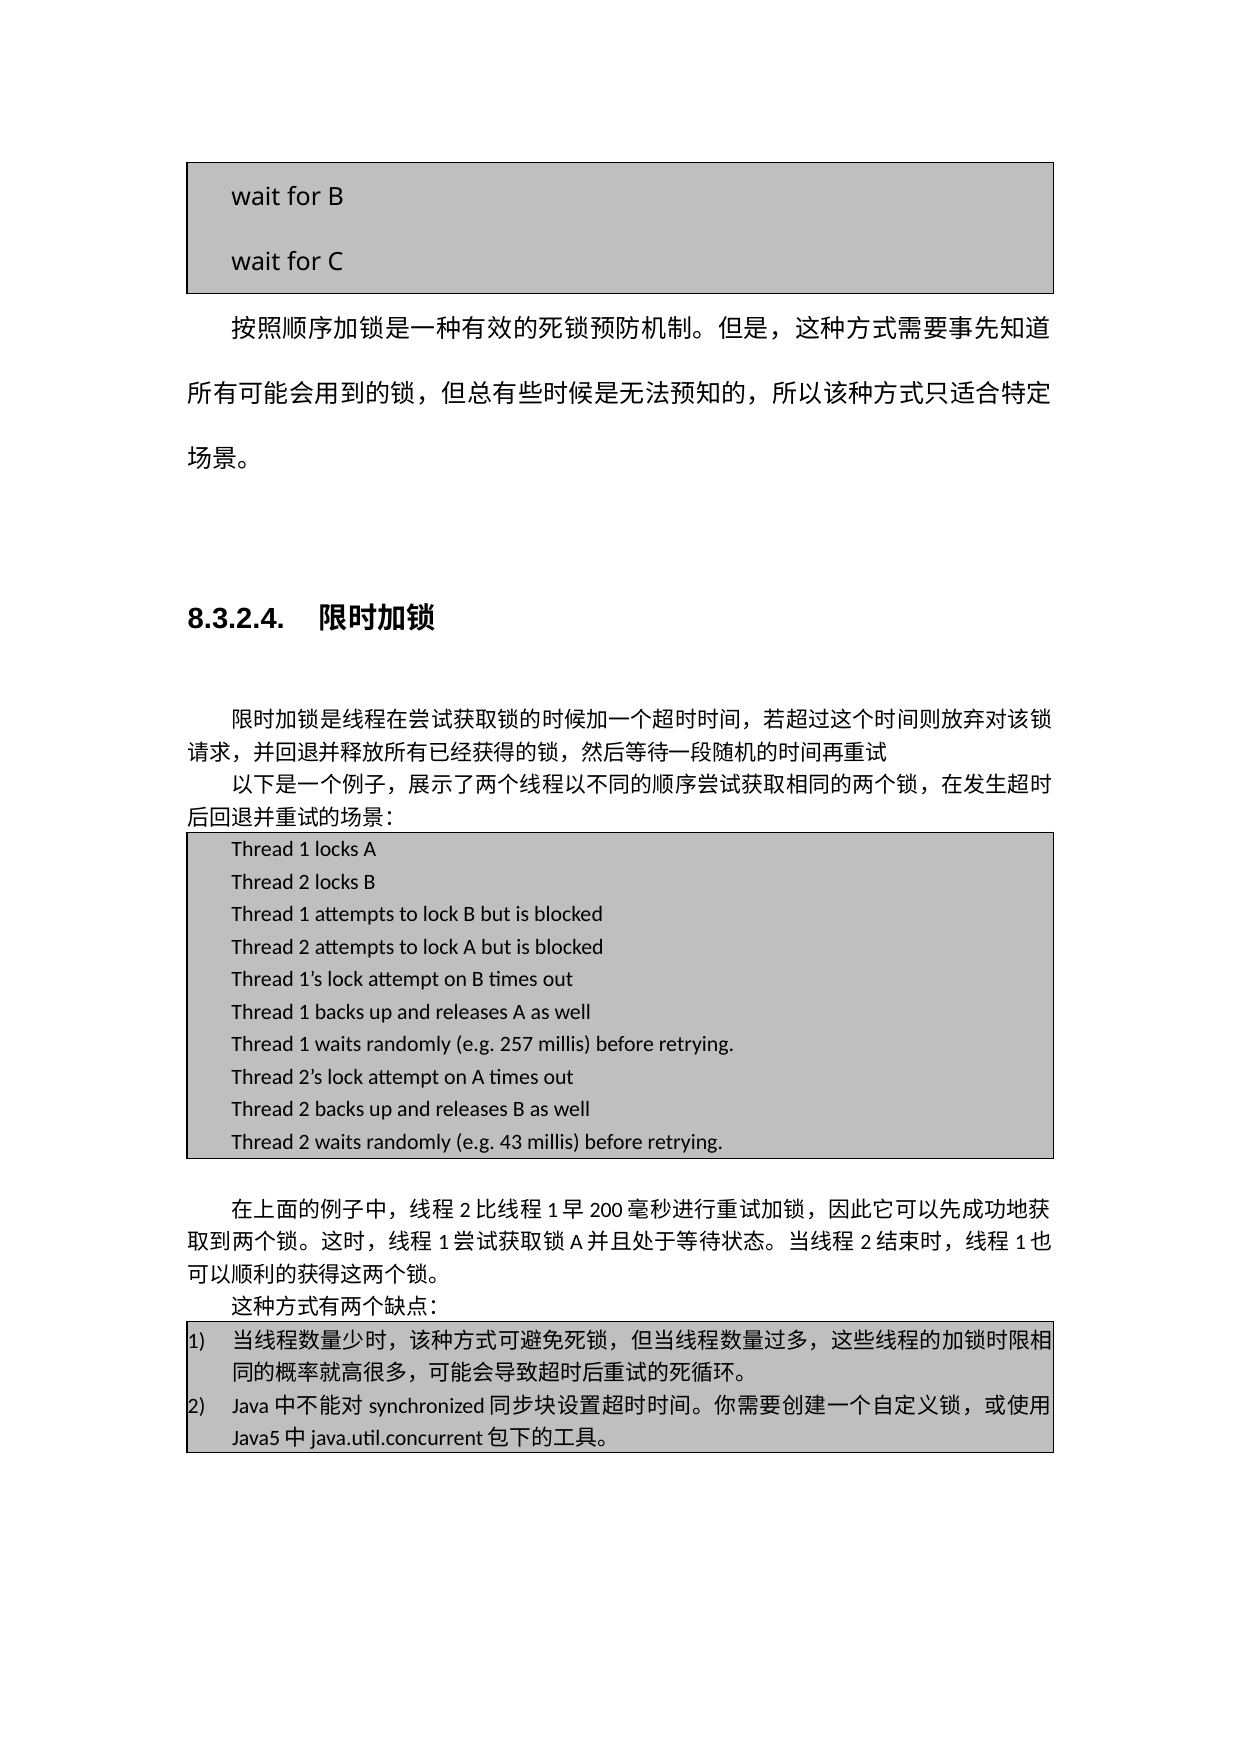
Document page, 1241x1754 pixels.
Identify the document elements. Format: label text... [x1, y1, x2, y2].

text Thread 2 waits randomly (e.g. 43 millis) before retrying. [188, 1124, 1053, 1158]
text wait for B [188, 163, 1053, 227]
text Thread 2 attempts to lock A but is blocked [188, 930, 1053, 963]
text 这种方式有两个缺点： [187, 1289, 1053, 1321]
text Thread 2 locks B [188, 865, 1053, 898]
text Thread 1 attempts to lock B but is blocked [188, 898, 1053, 930]
subtitle 限时加锁 [187, 583, 1053, 648]
text Thread 1’s lock attempt on B times out [188, 963, 1053, 995]
text wait for C [188, 227, 1053, 293]
text 以下是一个例子，展示了两个线程以不同的顺序尝试获取相同的两个锁，在发生超时后回退并重试的场景： [187, 767, 1053, 832]
text Thread 1 waits randomly (e.g. 257 millis) before retrying. [188, 1028, 1053, 1060]
text 限时加锁是线程在尝试获取锁的时候加一个超时时间，若超过这个时间则放弃对该锁请求，并回退并释放所有已经获得的锁，然后等待一段随机的时间再重试 [187, 702, 1053, 767]
text Thread 2 backs up and releases B as well [188, 1093, 1053, 1124]
list Java中不能对synchronized同步块设置超时时间。你需要创建一个自定义锁，或使用Java5中java.util.concurrent包下的工具。 [188, 1386, 1053, 1452]
text Thread 1 locks A [188, 833, 1053, 865]
text Thread 1 backs up and releases A as well [188, 995, 1053, 1028]
text Thread 2’s lock attempt on A times out [188, 1060, 1053, 1093]
text 在上面的例子中，线程2比线程1早200毫秒进行重试加锁，因此它可以先成功地获取到两个锁。这时，线程1尝试获取锁A并且处于等待状态。当线程2结束时，线程1也可以顺利的获得这两个锁。 [187, 1191, 1053, 1289]
text 按照顺序加锁是一种有效的死锁预防机制。但是，这种方式需要事先知道所有可能会用到的锁，但总有些时候是无法预知的，所以该种方式只适合特定场景。 [187, 294, 1053, 489]
list 当线程数量少时，该种方式可避免死锁，但当线程数量过多，这些线程的加锁时限相同的概率就高很多，可能会导致超时后重试的死循环。 [188, 1322, 1053, 1386]
